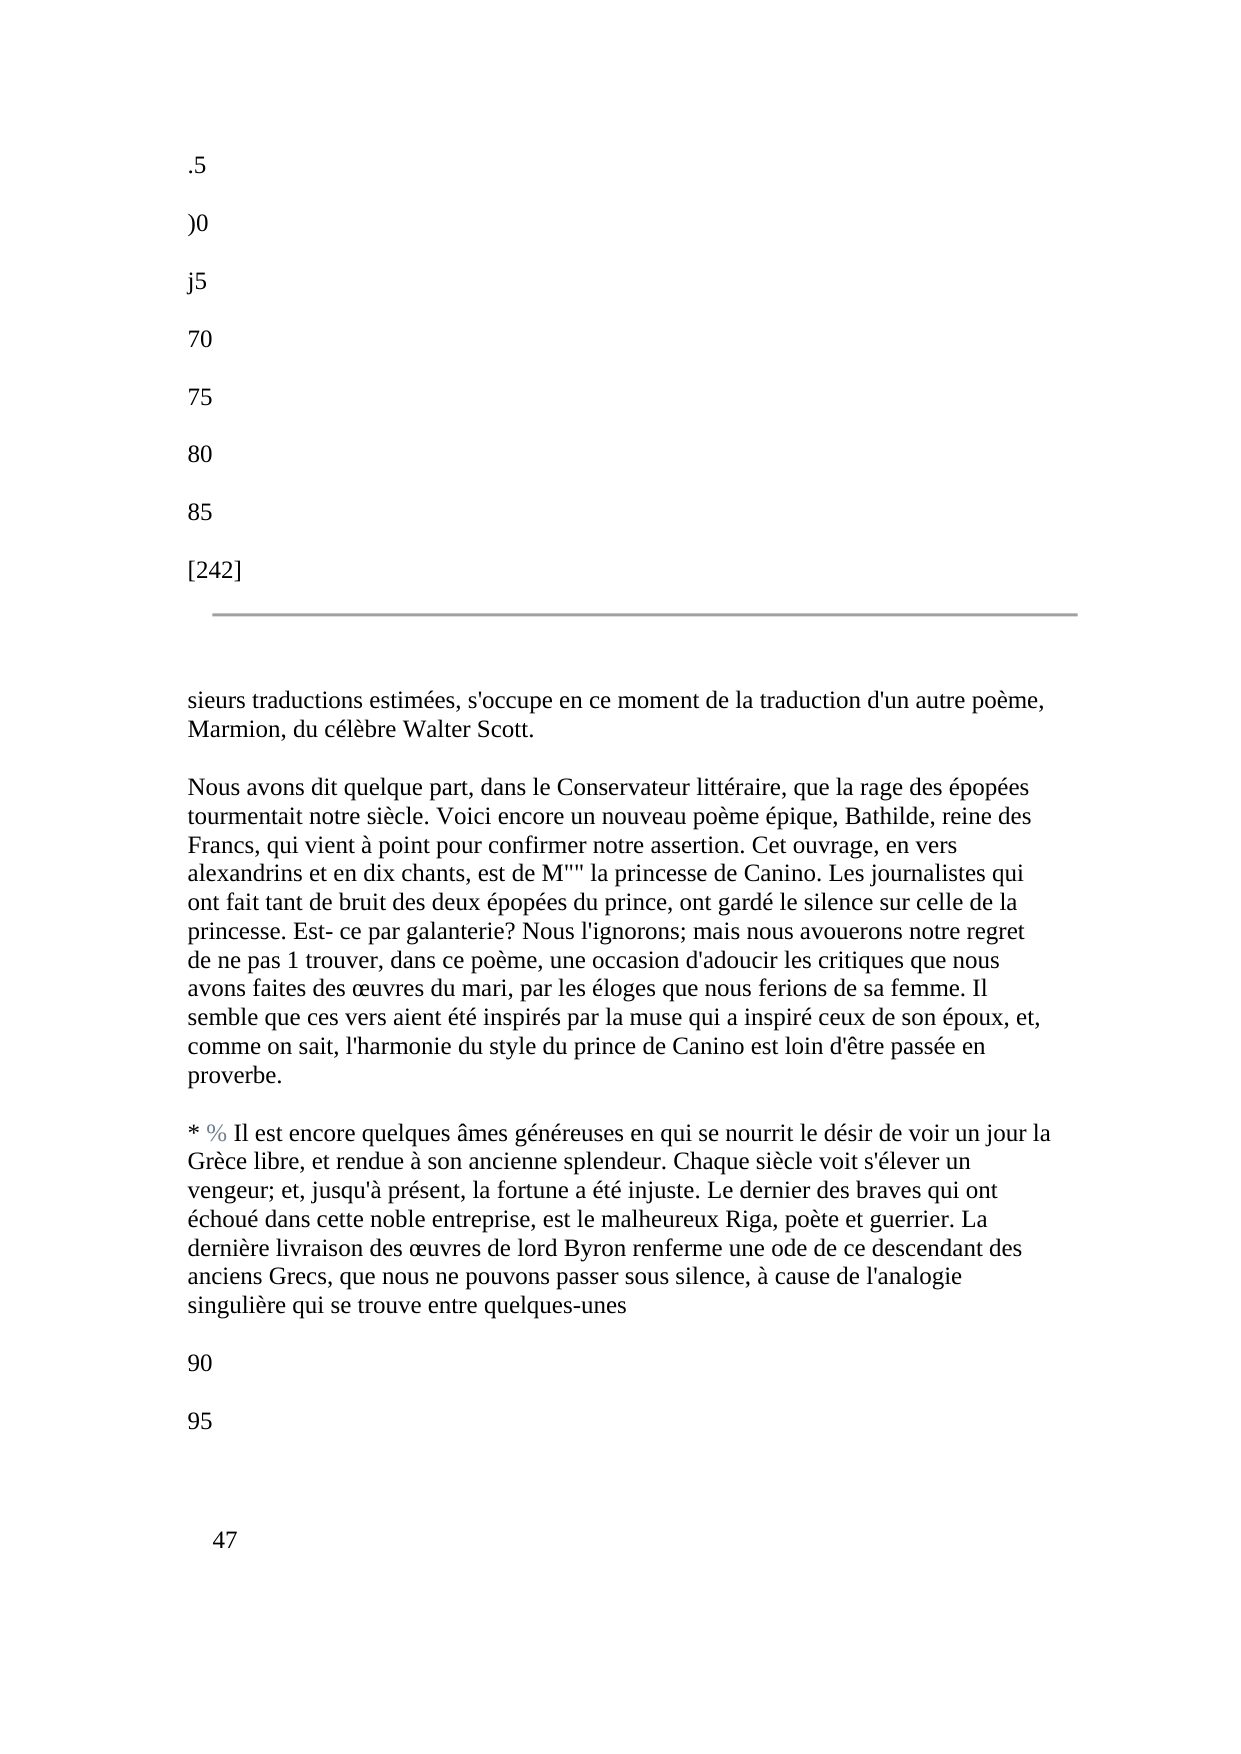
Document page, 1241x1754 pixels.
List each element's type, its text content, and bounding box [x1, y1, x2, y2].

text j5 [187, 266, 1053, 294]
text sieurs traductions estimées, s'occupe en ce moment de la traduction d'un autre poème, Marmion, du célèbre Walter Scott. [187, 686, 1053, 743]
text 80 [187, 439, 1053, 468]
text Nous avons dit quelque part, dans le Conservateur littéraire, que la rage des épopées tourmentait notre siècle. Voici encore un nouveau poème épique, Bathilde, reine des Francs, qui vient à point pour confirmer notre assertion. Cet ouvrage, en vers alexandrins et en dix chants, est de M"" la princesse de Canino. Les journalistes qui ont fait tant de bruit des deux épopées du prince, ont gardé le silence sur celle de la princesse. Est- ce par galanterie? Nous l'ignorons; mais nous avouerons notre regret de ne pas 1 trouver, dans ce poème, une occasion d'adoucir les critiques que nous avons faites des œuvres du mari, par les éloges que nous ferions de sa femme. Il semble que ces vers aient été inspirés par la muse qui a inspiré ceux de son époux, et, comme on sait, l'harmonie du style du prince de Canino est loin d'être passée en proverbe. [187, 772, 1053, 1088]
text 90 [187, 1348, 1053, 1377]
text .5 [187, 150, 1053, 179]
text )0 [187, 208, 1053, 237]
text 75 [187, 382, 1053, 410]
text 70 [187, 324, 1053, 352]
text [242] [187, 555, 1053, 584]
text 95 [187, 1406, 1053, 1435]
text * % Il est encore quelques âmes généreuses en qui se nourrit le désir de voir un jour la Grèce libre, et rendue à son ancienne splendeur. Chaque siècle voit s'élever un vengeur; et, jusqu'à présent, la fortune a été injuste. Le dernier des braves qui ont échoué dans cette noble entreprise, est le malheureux Riga, poète et guerrier. La dernière livraison des œuvres de lord Byron renferme une ode de ce descendant des anciens Grecs, que nous ne pouvons passer sous silence, à cause de l'analogie singulière qui se trouve entre quelques-unes [187, 1118, 1053, 1319]
text 85 [187, 497, 1053, 526]
